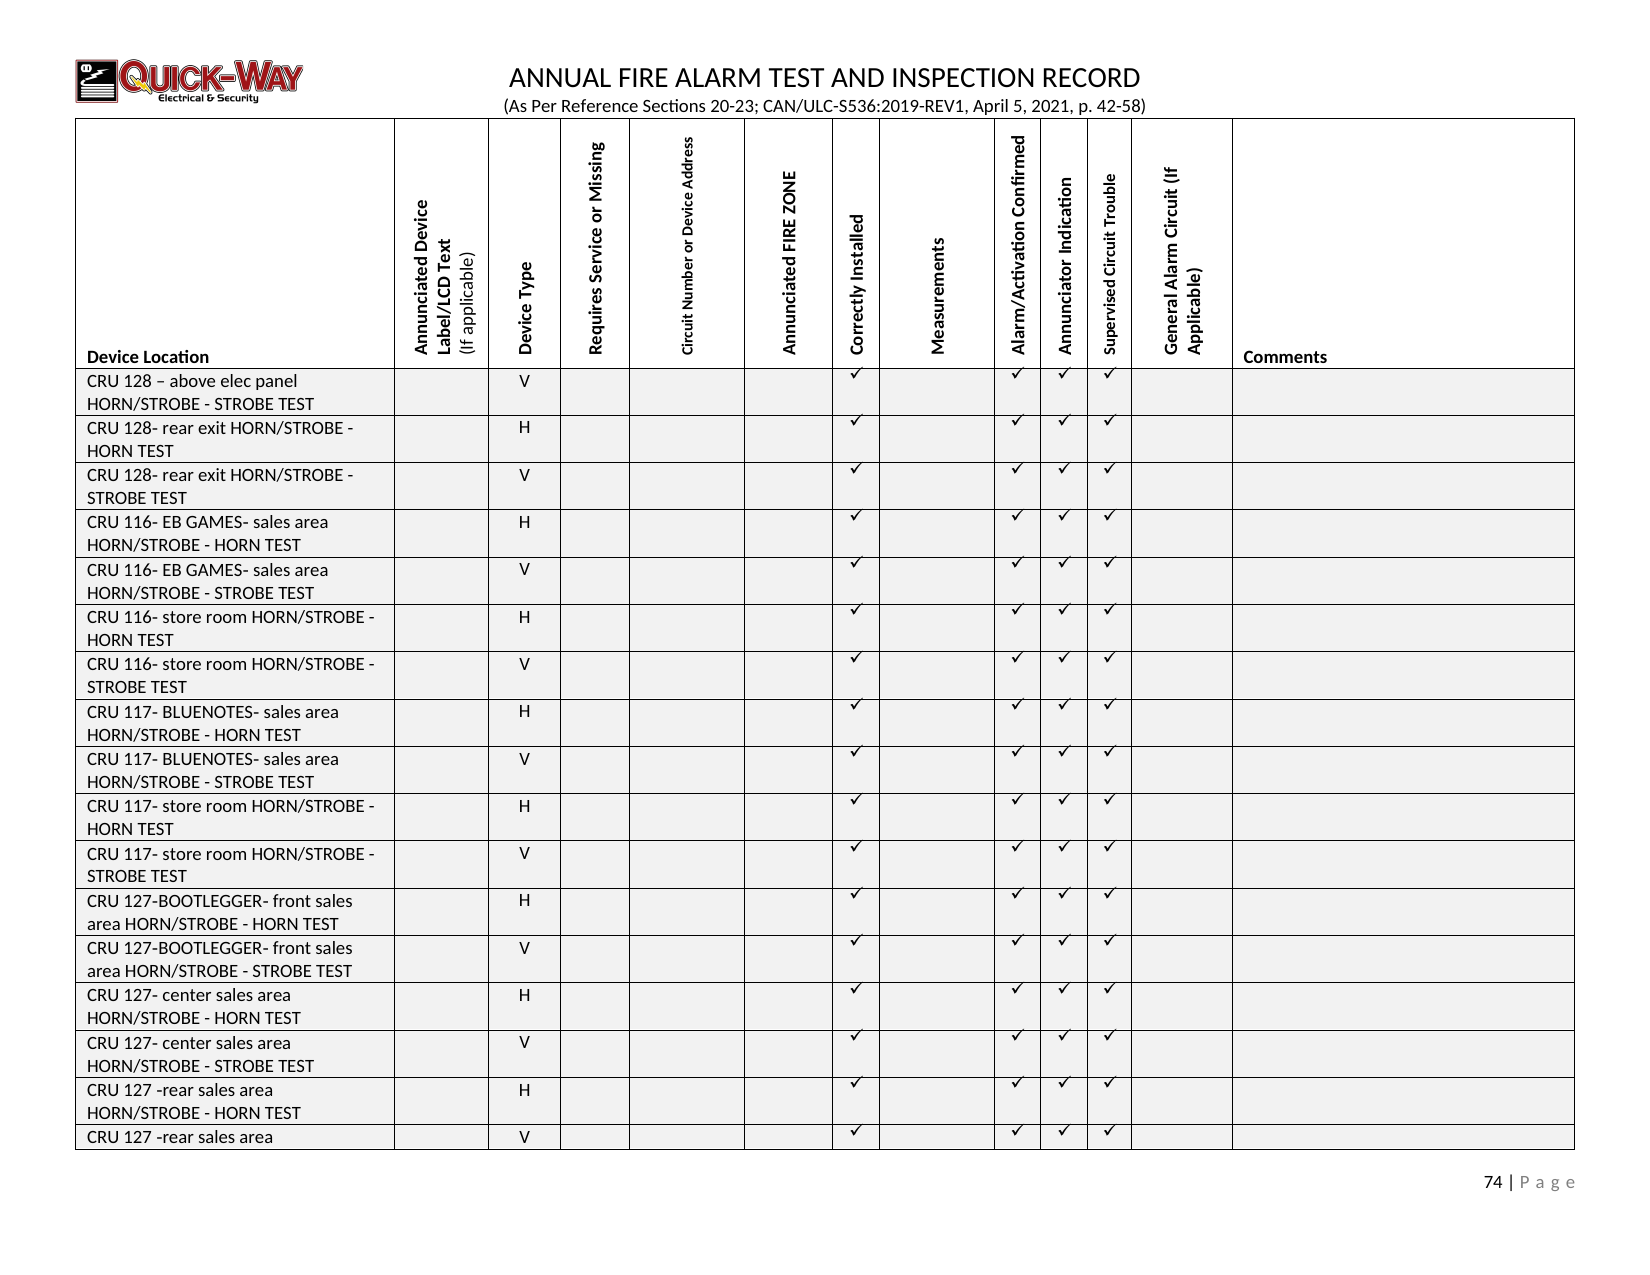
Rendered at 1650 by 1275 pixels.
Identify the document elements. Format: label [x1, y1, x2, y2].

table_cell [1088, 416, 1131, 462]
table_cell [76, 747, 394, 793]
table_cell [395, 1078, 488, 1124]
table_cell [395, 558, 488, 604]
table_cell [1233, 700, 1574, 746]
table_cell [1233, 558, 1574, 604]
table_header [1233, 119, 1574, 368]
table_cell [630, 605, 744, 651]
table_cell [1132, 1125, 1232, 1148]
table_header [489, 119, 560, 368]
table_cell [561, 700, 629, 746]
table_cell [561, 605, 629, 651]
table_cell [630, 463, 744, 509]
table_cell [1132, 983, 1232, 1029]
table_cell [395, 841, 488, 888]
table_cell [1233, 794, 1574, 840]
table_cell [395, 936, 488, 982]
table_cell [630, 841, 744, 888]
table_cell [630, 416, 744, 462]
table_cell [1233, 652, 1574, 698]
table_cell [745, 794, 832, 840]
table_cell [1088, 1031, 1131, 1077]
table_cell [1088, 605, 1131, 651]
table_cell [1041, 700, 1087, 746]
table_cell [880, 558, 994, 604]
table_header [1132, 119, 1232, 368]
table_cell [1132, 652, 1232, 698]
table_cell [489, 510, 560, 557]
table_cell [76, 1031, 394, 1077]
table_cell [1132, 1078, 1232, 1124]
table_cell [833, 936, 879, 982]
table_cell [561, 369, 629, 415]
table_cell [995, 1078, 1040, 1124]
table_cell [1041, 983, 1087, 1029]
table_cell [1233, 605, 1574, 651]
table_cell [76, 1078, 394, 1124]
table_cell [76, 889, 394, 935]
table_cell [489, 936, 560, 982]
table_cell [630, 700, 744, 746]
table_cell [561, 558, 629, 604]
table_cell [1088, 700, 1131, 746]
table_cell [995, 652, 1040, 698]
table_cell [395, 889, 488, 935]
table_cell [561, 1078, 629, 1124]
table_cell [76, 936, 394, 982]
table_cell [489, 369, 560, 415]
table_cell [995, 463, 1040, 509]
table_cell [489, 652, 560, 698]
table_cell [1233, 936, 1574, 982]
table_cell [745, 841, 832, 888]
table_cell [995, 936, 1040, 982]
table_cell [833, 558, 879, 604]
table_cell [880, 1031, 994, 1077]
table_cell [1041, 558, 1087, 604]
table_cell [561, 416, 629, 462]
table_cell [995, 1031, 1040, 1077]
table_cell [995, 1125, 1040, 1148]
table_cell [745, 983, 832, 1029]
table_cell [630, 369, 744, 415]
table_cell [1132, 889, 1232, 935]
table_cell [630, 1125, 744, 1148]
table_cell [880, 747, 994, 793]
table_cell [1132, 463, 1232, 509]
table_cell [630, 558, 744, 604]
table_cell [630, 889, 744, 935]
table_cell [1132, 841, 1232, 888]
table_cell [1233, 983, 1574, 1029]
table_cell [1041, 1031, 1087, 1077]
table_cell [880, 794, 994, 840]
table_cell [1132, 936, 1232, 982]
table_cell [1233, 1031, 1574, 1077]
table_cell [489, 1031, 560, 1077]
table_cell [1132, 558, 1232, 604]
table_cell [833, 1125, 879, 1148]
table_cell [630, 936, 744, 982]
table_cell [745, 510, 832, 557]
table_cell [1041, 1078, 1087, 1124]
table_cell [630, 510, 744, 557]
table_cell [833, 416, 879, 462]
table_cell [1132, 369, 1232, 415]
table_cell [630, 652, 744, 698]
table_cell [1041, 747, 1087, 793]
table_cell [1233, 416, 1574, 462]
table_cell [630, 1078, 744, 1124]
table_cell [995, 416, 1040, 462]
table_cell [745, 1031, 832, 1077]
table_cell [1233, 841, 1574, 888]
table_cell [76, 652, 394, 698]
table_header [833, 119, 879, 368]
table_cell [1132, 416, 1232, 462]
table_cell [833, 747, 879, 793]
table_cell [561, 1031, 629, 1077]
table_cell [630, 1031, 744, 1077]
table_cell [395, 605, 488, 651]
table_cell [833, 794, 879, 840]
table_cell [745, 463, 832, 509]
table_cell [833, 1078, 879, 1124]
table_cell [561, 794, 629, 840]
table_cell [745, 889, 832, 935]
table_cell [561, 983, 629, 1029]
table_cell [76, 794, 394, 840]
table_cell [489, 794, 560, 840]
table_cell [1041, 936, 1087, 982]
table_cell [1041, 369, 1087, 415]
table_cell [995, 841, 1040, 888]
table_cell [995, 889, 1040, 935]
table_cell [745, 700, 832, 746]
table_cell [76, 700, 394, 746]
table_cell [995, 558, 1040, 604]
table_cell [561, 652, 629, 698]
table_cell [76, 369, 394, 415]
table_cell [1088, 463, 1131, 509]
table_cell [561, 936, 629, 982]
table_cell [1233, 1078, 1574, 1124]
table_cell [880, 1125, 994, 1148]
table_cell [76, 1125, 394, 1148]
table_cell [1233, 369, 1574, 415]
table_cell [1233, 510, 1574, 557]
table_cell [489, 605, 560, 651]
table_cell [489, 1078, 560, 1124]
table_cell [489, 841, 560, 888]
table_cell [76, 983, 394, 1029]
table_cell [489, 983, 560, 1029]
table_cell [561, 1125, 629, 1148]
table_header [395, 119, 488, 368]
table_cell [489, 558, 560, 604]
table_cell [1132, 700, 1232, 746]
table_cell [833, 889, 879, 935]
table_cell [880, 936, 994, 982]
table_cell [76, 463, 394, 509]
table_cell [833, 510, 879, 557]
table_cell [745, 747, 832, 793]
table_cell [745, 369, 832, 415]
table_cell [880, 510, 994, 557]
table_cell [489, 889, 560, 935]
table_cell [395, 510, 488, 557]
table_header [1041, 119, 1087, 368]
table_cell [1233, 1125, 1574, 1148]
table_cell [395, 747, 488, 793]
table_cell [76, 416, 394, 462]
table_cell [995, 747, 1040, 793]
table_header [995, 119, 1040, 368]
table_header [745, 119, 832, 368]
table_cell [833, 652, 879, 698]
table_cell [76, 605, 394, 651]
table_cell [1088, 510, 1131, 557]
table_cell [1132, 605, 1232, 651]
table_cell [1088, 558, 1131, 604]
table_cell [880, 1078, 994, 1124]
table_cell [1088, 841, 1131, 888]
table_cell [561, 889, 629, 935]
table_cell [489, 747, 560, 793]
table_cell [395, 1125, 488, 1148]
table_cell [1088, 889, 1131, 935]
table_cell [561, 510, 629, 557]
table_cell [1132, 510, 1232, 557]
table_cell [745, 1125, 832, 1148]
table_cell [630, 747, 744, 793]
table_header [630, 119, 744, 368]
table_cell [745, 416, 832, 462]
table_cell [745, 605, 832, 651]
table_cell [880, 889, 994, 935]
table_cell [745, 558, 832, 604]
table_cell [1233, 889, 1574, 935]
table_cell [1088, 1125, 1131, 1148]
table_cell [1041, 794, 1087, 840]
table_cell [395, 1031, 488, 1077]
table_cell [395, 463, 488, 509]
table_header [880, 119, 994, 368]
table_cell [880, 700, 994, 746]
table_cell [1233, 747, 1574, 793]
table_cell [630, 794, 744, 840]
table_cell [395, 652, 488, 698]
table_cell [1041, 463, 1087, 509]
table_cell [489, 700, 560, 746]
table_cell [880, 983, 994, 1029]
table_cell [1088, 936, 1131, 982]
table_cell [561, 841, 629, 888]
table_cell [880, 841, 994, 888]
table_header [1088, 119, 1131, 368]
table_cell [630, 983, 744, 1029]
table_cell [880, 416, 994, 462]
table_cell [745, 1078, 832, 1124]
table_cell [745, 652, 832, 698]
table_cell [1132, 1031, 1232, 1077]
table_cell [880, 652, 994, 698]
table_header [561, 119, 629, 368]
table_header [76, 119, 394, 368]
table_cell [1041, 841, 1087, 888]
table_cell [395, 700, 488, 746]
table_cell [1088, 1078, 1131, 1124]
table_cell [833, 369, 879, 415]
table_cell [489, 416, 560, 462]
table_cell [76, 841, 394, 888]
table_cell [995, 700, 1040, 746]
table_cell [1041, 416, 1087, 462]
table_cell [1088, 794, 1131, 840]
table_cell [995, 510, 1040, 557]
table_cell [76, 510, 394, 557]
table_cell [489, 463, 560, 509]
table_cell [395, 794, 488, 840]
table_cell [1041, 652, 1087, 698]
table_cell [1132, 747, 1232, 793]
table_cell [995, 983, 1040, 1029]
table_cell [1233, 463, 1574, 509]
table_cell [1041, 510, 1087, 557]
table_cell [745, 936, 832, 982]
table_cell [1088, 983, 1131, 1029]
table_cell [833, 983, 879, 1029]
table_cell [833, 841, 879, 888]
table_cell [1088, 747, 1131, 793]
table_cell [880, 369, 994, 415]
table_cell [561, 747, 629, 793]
picture [75, 59, 304, 105]
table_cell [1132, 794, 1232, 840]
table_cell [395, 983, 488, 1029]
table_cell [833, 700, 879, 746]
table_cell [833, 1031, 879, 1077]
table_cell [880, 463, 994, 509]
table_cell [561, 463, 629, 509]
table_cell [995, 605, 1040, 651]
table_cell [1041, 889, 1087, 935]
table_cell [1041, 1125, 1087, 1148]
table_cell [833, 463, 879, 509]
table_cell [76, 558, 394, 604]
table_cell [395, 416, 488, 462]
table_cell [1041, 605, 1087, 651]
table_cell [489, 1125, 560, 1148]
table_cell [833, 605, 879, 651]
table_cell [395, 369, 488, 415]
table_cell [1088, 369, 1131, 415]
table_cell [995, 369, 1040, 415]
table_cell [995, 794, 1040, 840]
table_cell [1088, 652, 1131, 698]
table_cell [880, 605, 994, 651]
